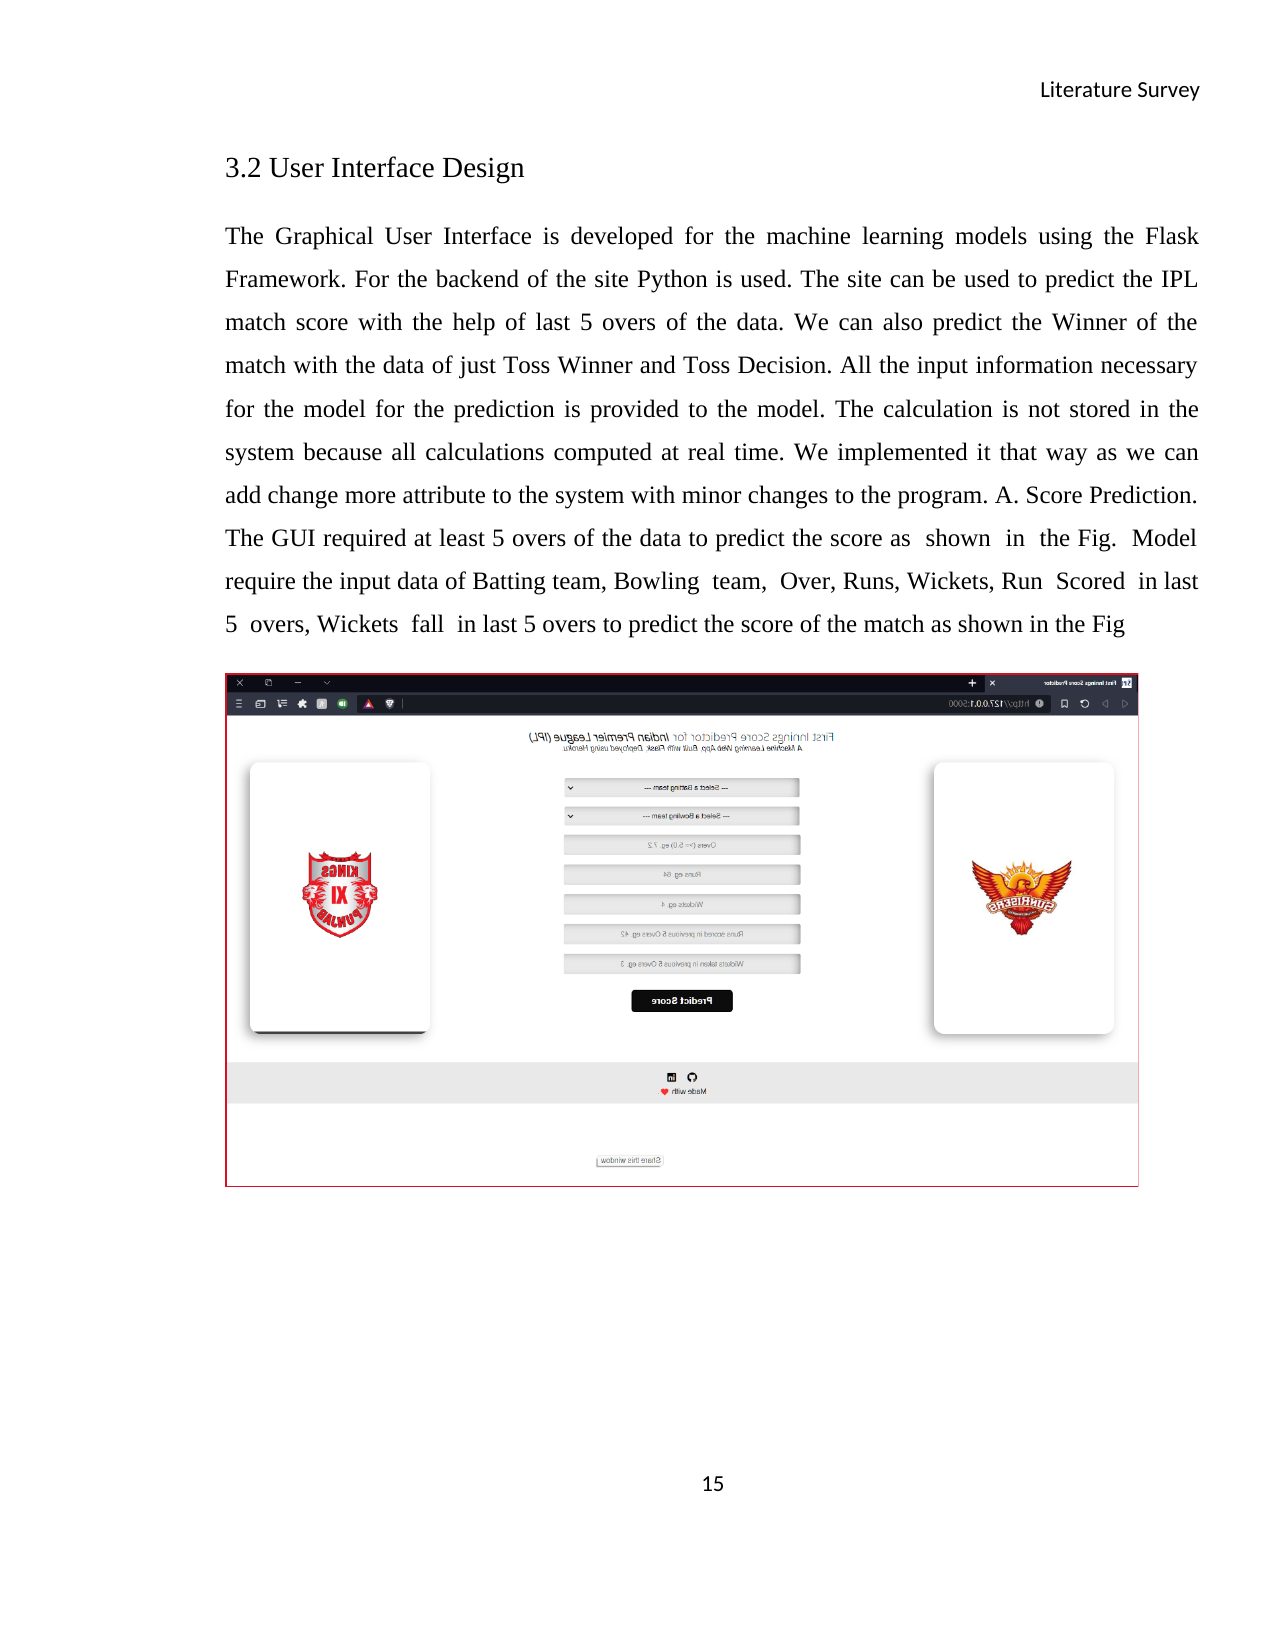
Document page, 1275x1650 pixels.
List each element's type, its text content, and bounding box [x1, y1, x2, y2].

text 3.2 User Interface Design [225, 150, 1200, 183]
text The Graphical User Interface is developed for the machine learning models using the Flask Framework. For the backend of the site Python is used. The site can be used to predict the IPL match score with the help of last 5 overs of the data. We can also predict the Winner of the match with the data of just Toss Winner and Toss Decision. All the input information necessary for the model for the prediction is provided to the model. The calculation is not stored in the system because all calculations computed at real time. We implemented it that way as we can add change more attribute to the system with minor changes to the program. A. Score Prediction. The GUI required at least 5 overs of the data to predict the score as shown in the Fig. Model require the input data of Batting team, Bowling team, Over, Runs, Wickets, Run Scored in last 5 overs, Wickets fall in last 5 overs to predict the score of the match as shown in the Fig [225, 221, 1200, 638]
picture [225, 673, 1139, 1187]
